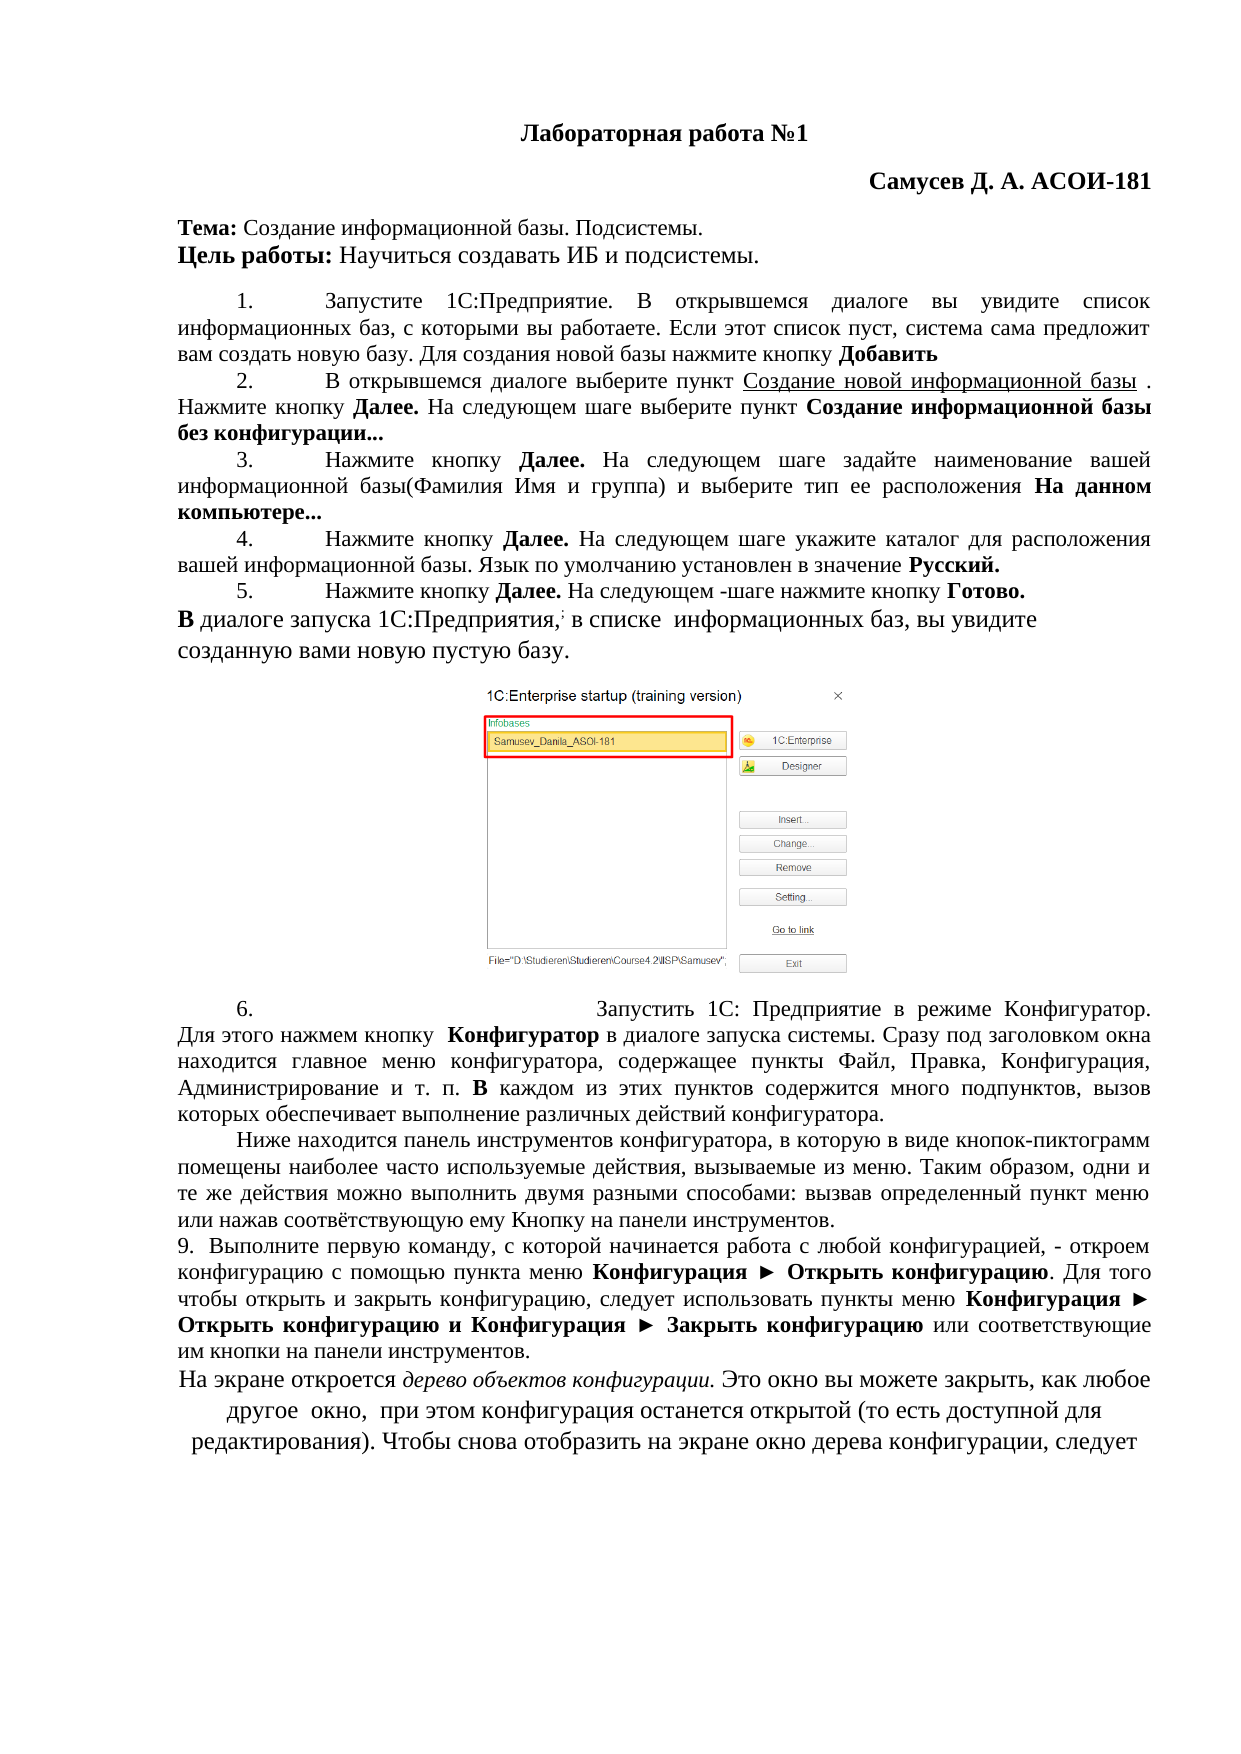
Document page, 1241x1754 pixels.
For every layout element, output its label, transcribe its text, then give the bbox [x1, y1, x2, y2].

list Запустить 1С: Предприятие в режиме Конфигуратор. Для этого нажмем кнопку Конфигуратор в диалоге запуска системы. Сразу под заголовком окна находится главное меню конфигуратора, содержащее пункты Файл, Правка, Конфигурация, Администрирование и т. п. В каждом из этих пунктов содержится много подпунктов, вызов которых обеспечивает выполнение различных действий конфигуратора. [177, 995, 1152, 1127]
text Лабораторная работа №1 [177, 118, 1152, 147]
list Запустите 1С:Предприятие. В открывшемся диалоге вы увидите список информационных баз, с которыми вы работаете. Если этот список пуст, система сама предложит вам создать новую базу. Для создания новой базы нажмите кнопку Добавить [177, 288, 1152, 367]
picture [479, 682, 850, 976]
list В открывшемся диалоге выберите пункт Создание новой информационной базы . Нажмите кнопку Далее. На следующем шаге выберите пункт Создание информационной базы без конфигурации... [177, 367, 1152, 446]
list Нажмите кнопку Далее. На следующем шаге задайте наименование вашей информационной базы(Фамилия Имя и группа) и выберите тип ее расположения На данном компьютере... [177, 446, 1152, 525]
text Самусев Д. А. АСОИ-181 [177, 166, 1152, 194]
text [177, 1364, 1152, 1454]
list Нажмите кнопку Далее. На следующем -шаге нажмите кнопку Готово. [177, 577, 1152, 604]
text Цель работы: Научиться создавать ИБ и подсистемы. [177, 240, 1152, 269]
text Ниже находится панель инструментов конфигуратора, в которую в виде кнопок-пиктограмм помещены наиболее часто используемые действия, вызываемые из меню. Таким образом, одни и те же действия можно выполнить двумя разными способами: вызвав определенный пункт меню или нажав соотвётствующую ему Кнопку на панели инструментов. [177, 1127, 1152, 1232]
list Нажмите кнопку Далее. На следующем шаге укажите каталог для расположения вашей информационной базы. Язык по умолчанию установлен в значение Русский. [177, 525, 1152, 577]
list Выполните первую команду, с которой начинается работа с любой конфигурацией, - откроем конфигурацию с помощью пункта меню Конфигурация ► Открыть конфигурацию. Для того чтобы открыть и закрыть конфигурацию, следует использовать пункты меню Конфигурация ► Открыть конфигурацию и Конфигурация ► Закрыть конфигурацию или соответствующие им кнопки на панели инструментов. [177, 1232, 1152, 1364]
text В диалоге запуска 1С:Предприятия,; в списке информационных баз, вы увидите созданную вами новую пустую базу. [177, 604, 1152, 664]
text Тема: Создание информационной базы. Подсистемы. [177, 213, 1012, 240]
